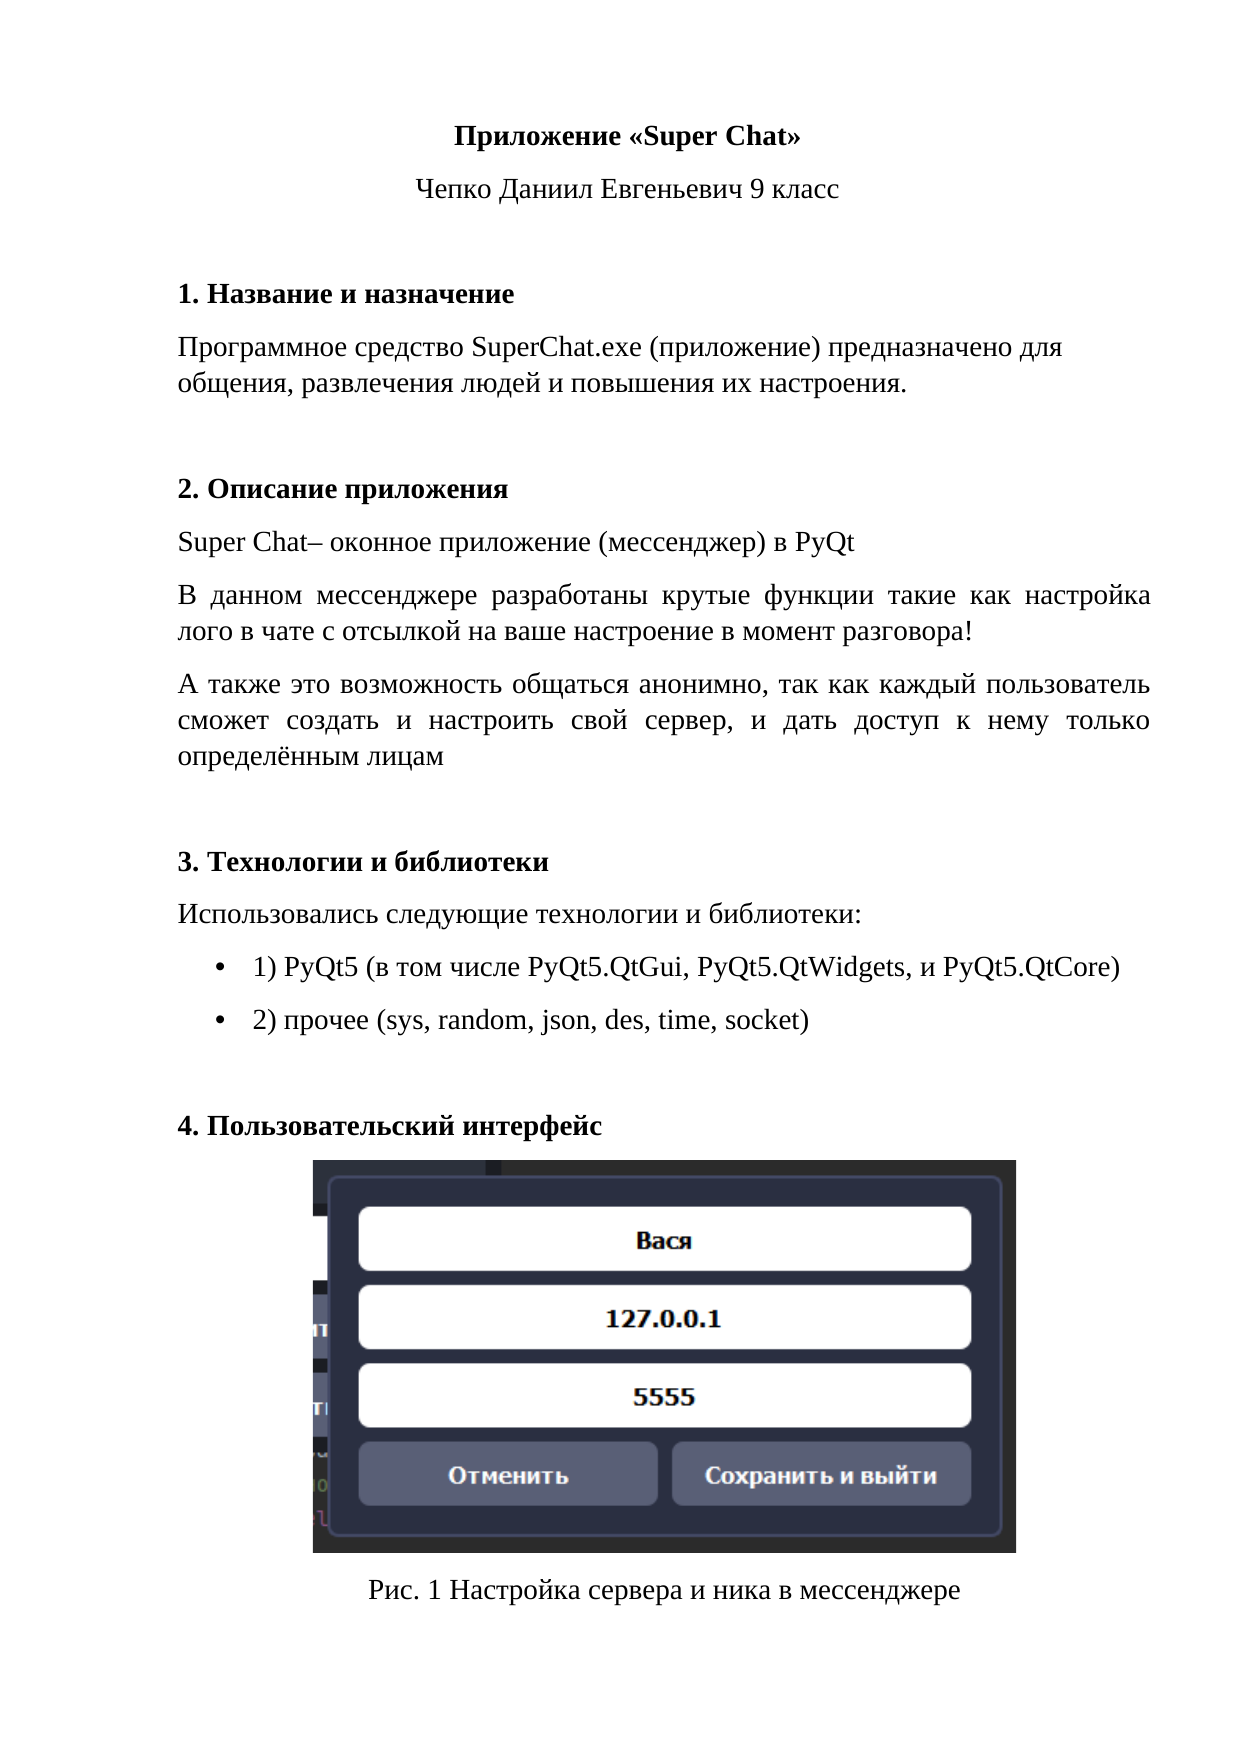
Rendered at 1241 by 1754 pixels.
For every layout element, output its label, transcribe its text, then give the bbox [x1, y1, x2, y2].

list Пользовательский интерфейс [177, 1108, 1152, 1141]
text Чепко Даниил Евгеньевич 9 класс [44, 171, 1152, 204]
text В данном мессенджере разработаны крутые функции такие как настройка лого в чате с отсылкой на ваше настроение в момент разговора! [177, 577, 1152, 646]
text Рис. 1 Настройка сервера и ника в мессенджере [88, 1572, 1152, 1605]
list Описание приложения [177, 471, 1152, 505]
text Super Chat– оконное приложение (мессенджер) в PyQt [177, 524, 1152, 557]
list Технологии и библиотеки [177, 844, 1152, 877]
text Использовались следующие технологии и библиотеки: [88, 896, 1152, 930]
text Программное средство SuperChat.exe (приложение) предназначено для общения, развлечения людей и повышения их настроения. [177, 329, 1152, 399]
text Приложение «Super Chat» [44, 118, 1152, 152]
list 1) PyQt5 (в том числе PyQt5.QtGui, PyQt5.QtWidgets, и PyQt5.QtCore) [215, 949, 1152, 983]
text А также это возможность общаться анонимно, так как каждый пользователь сможет создать и настроить свой сервер, и дать доступ к нему только определённым лицам [177, 666, 1152, 772]
picture [312, 1160, 1017, 1553]
list Название и назначение [177, 277, 1152, 310]
list 2) прочее (sys, random, json, des, time, socket) [215, 1002, 1152, 1036]
